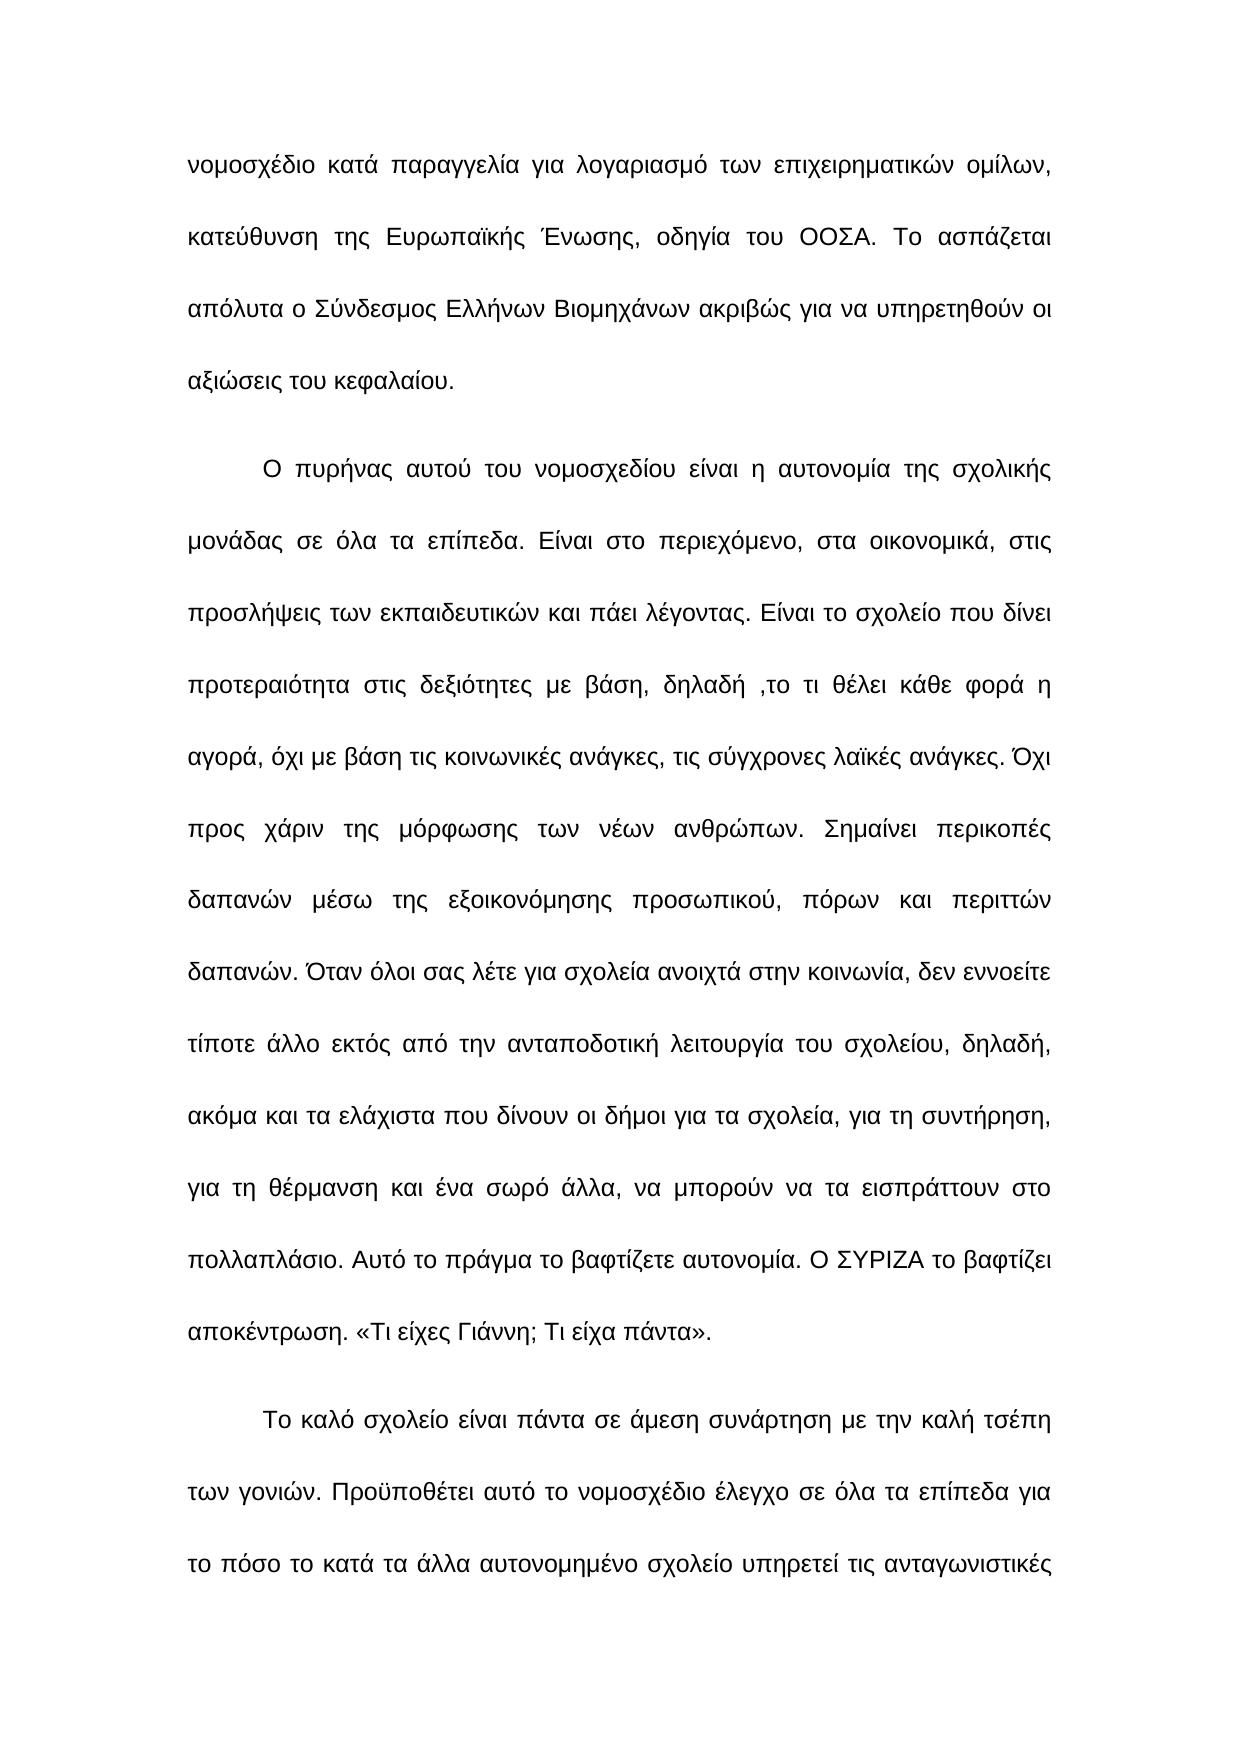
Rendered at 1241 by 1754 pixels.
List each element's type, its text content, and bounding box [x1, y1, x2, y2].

text Ο πυρήνας αυτού του νομοσχεδίου είναι η αυτονομία της σχολικής μονάδας σε όλα τα επίπεδα. Είναι στο περιεχόμενο, στα οικονομικά, στις προσλήψεις των εκπαιδευτικών και πάει λέγοντας. Είναι το σχολείο που δίνει προτεραιότητα στις δεξιότητες με βάση, δηλαδή ,το τι θέλει κάθε φορά η αγορά, όχι με βάση τις κοινωνικές ανάγκες, τις σύγχρονες λαϊκές ανάγκες. Όχι προς χάριν της μόρφωσης των νέων ανθρώπων. Σημαίνει περικοπές δαπανών μέσω της εξοικονόμησης προσωπικού, πόρων και περιττών δαπανών. Όταν όλοι σας λέτε για σχολεία ανοιχτά στην κοινωνία, δεν εννοείτε τίποτε άλλο εκτός από την ανταποδοτική λειτουργία του σχολείου, δηλαδή, ακόμα και τα ελάχιστα που δίνουν οι δήμοι για τα σχολεία, για τη συντήρηση, για τη θέρμανση και ένα σωρό άλλα, να μπορούν να τα εισπράττουν στο πολλαπλάσιο. Αυτό το πράγμα το βαφτίζετε αυτονομία. Ο ΣΥΡΙΖΑ το βαφτίζει αποκέντρωση. «Τι είχες Γιάννη; Τι είχα πάντα». [187, 454, 1053, 1345]
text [187, 150, 1053, 394]
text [187, 1405, 1053, 1578]
